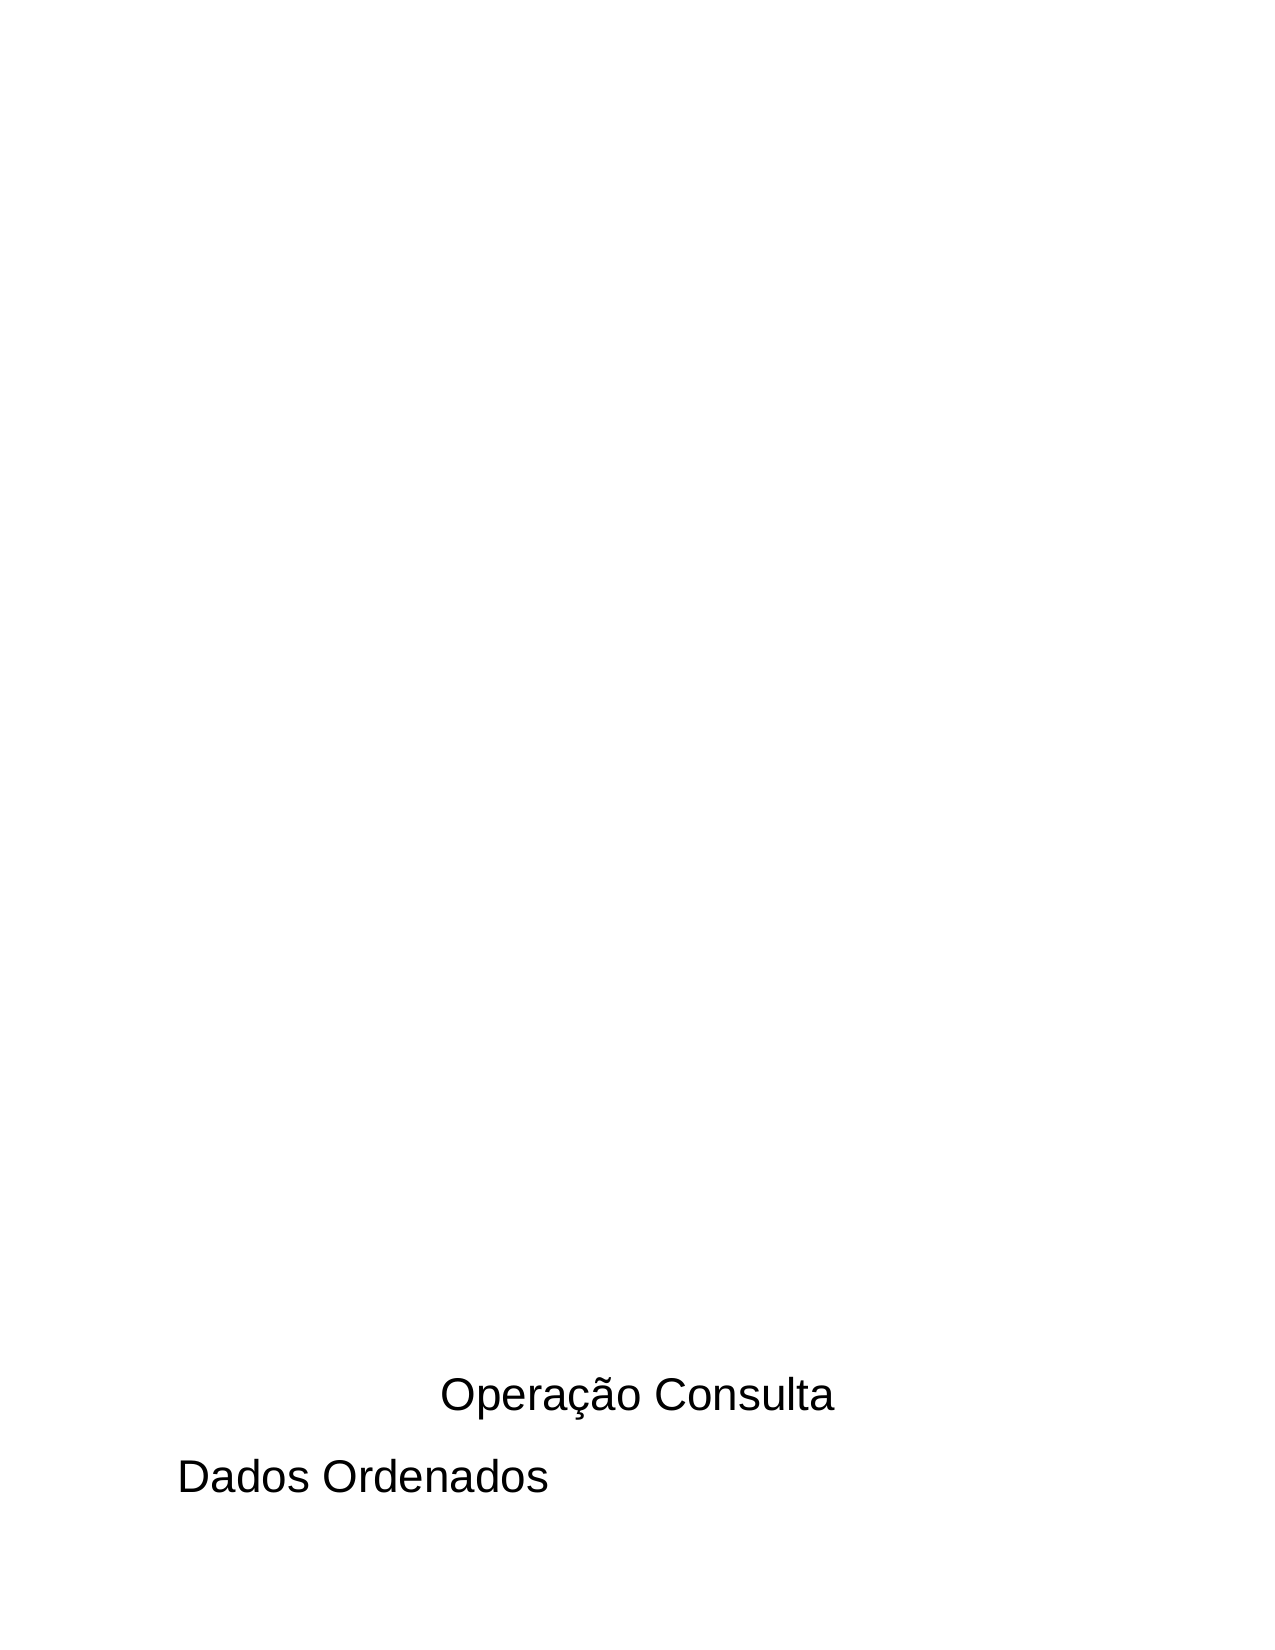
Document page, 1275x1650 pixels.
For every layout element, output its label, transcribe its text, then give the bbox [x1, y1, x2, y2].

text Operação Consulta [177, 1368, 1098, 1421]
text Dados Ordenados [177, 1449, 1098, 1502]
